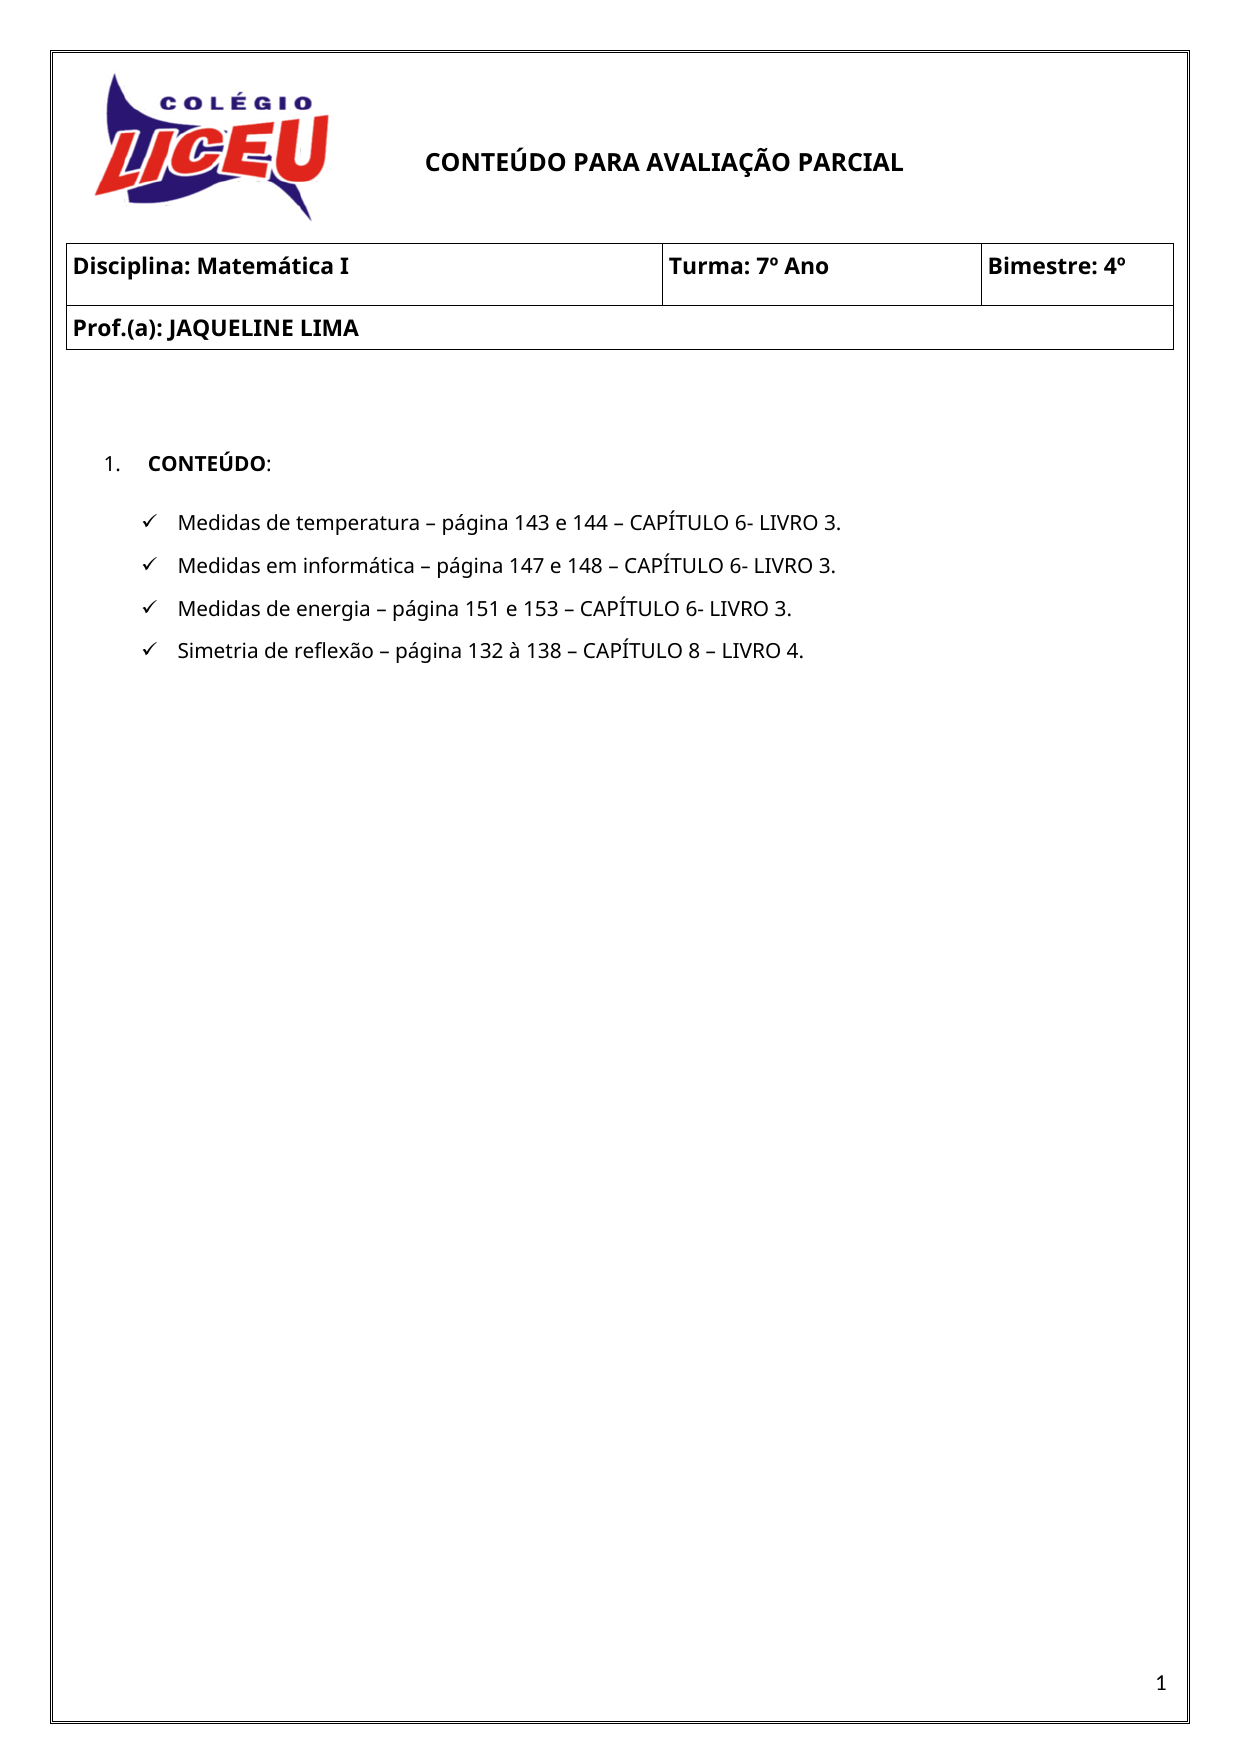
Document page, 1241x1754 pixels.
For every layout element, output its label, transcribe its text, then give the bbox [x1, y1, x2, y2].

list Medidas em informática – página 147 e 148 – CAPÍTULO 6- LIVRO 3. [141, 551, 1167, 579]
table_header Turma: 7º Ano [663, 244, 981, 305]
table_cell Prof.(a): JAQUELINE LIMA [67, 306, 1173, 349]
picture [81, 61, 340, 227]
list Medidas de energia – página 151 e 153 – CAPÍTULO 6- LIVRO 3. [141, 594, 1167, 622]
table_header Bimestre: 4º [982, 244, 1173, 305]
text CONTEÚDO PARA AVALIAÇÃO PARCIAL [340, 145, 1187, 179]
list Simetria de reflexão – página 132 à 138 – CAPÍTULO 8 – LIVRO 4. [141, 636, 1167, 665]
list CONTEÚDO: [103, 449, 1167, 478]
table_header Disciplina: Matemática I [67, 244, 662, 305]
list Medidas de temperatura – página 143 e 144 – CAPÍTULO 6- LIVRO 3. [141, 508, 1167, 537]
